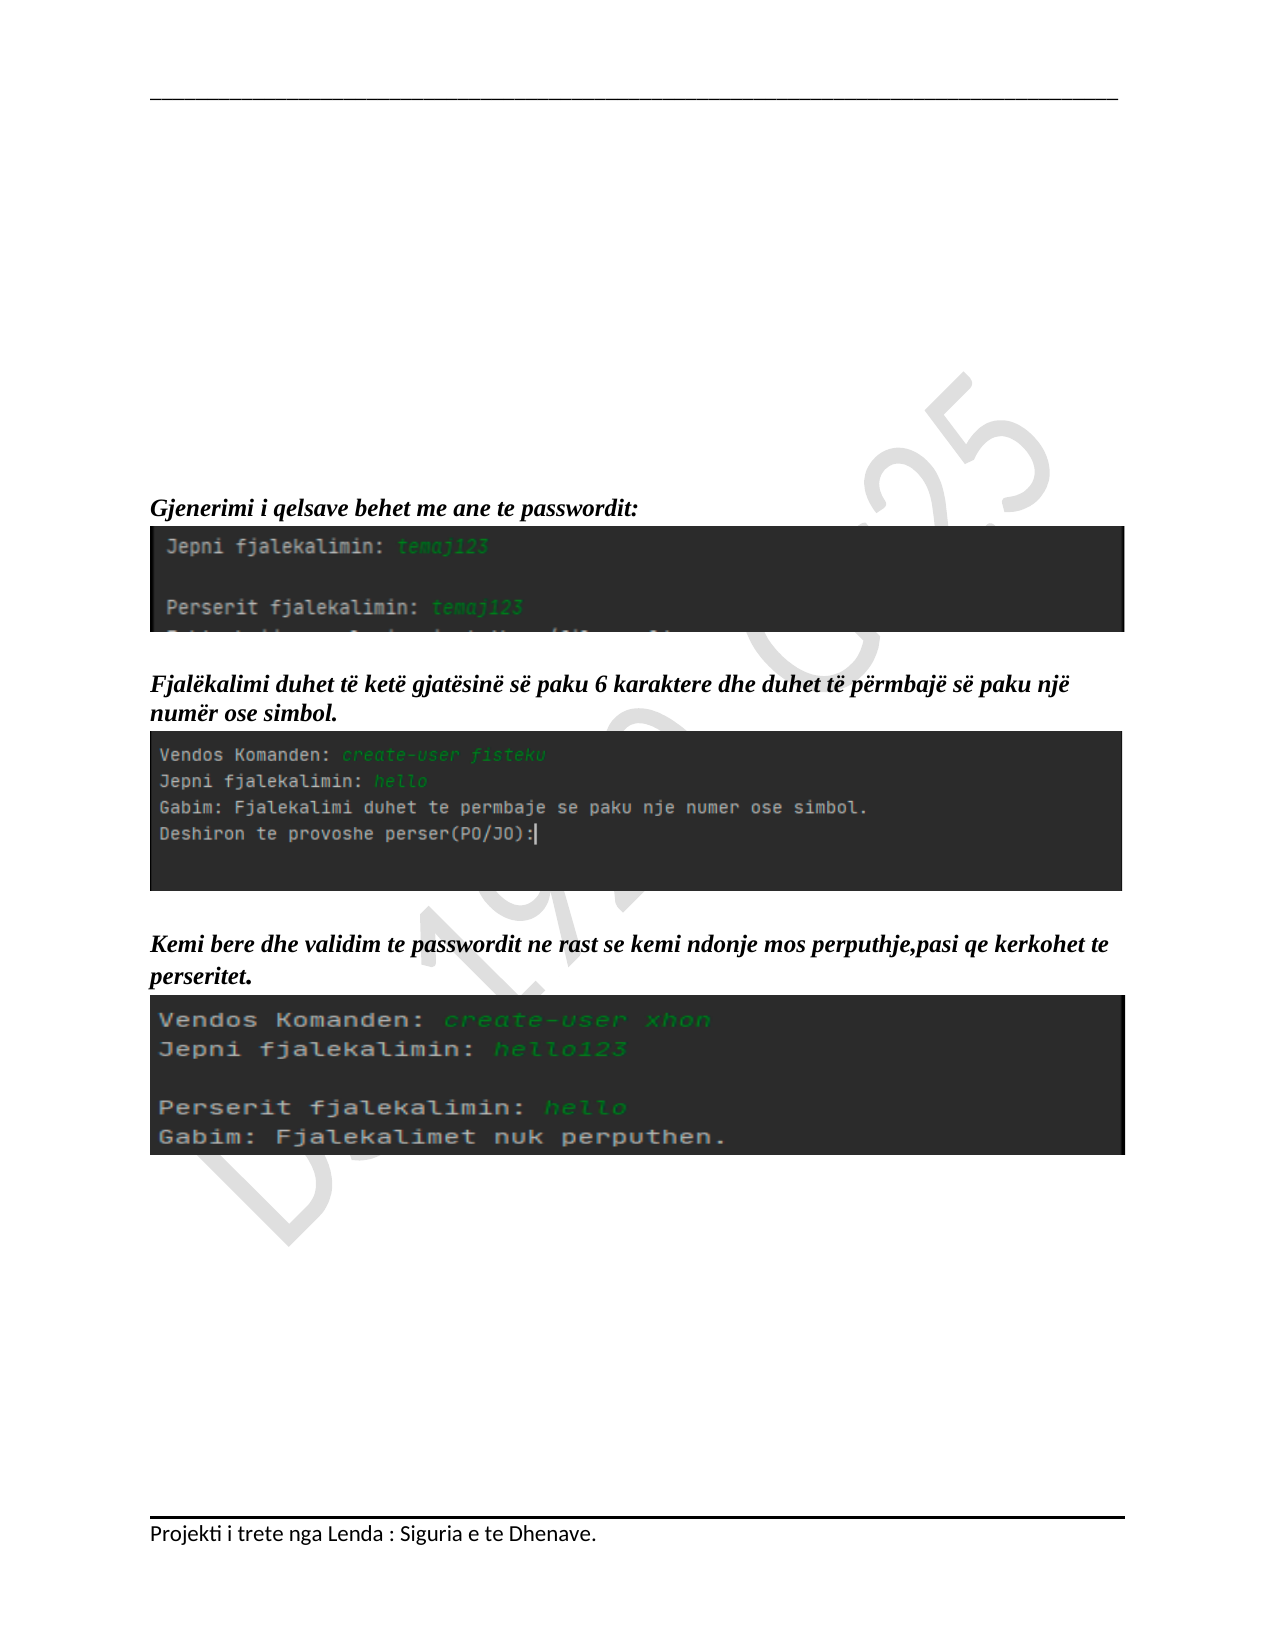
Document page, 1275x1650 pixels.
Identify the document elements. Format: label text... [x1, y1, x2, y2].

subtitle Gjenerimi i qelsave behet me ane te passwordit: [150, 493, 1125, 522]
picture [150, 995, 1125, 1155]
subtitle Kemi bere dhe validim te passwordit ne rast se kemi ndonje mos perputhje,pasi qe kerkohet te perseritet. [150, 929, 1125, 991]
subtitle Fjalëkalimi duhet të ketë gjatësinë së paku 6 karaktere dhe duhet të përmbajë së paku një numër ose simbol. [150, 669, 1125, 727]
picture [150, 731, 1123, 891]
picture [150, 526, 1125, 632]
